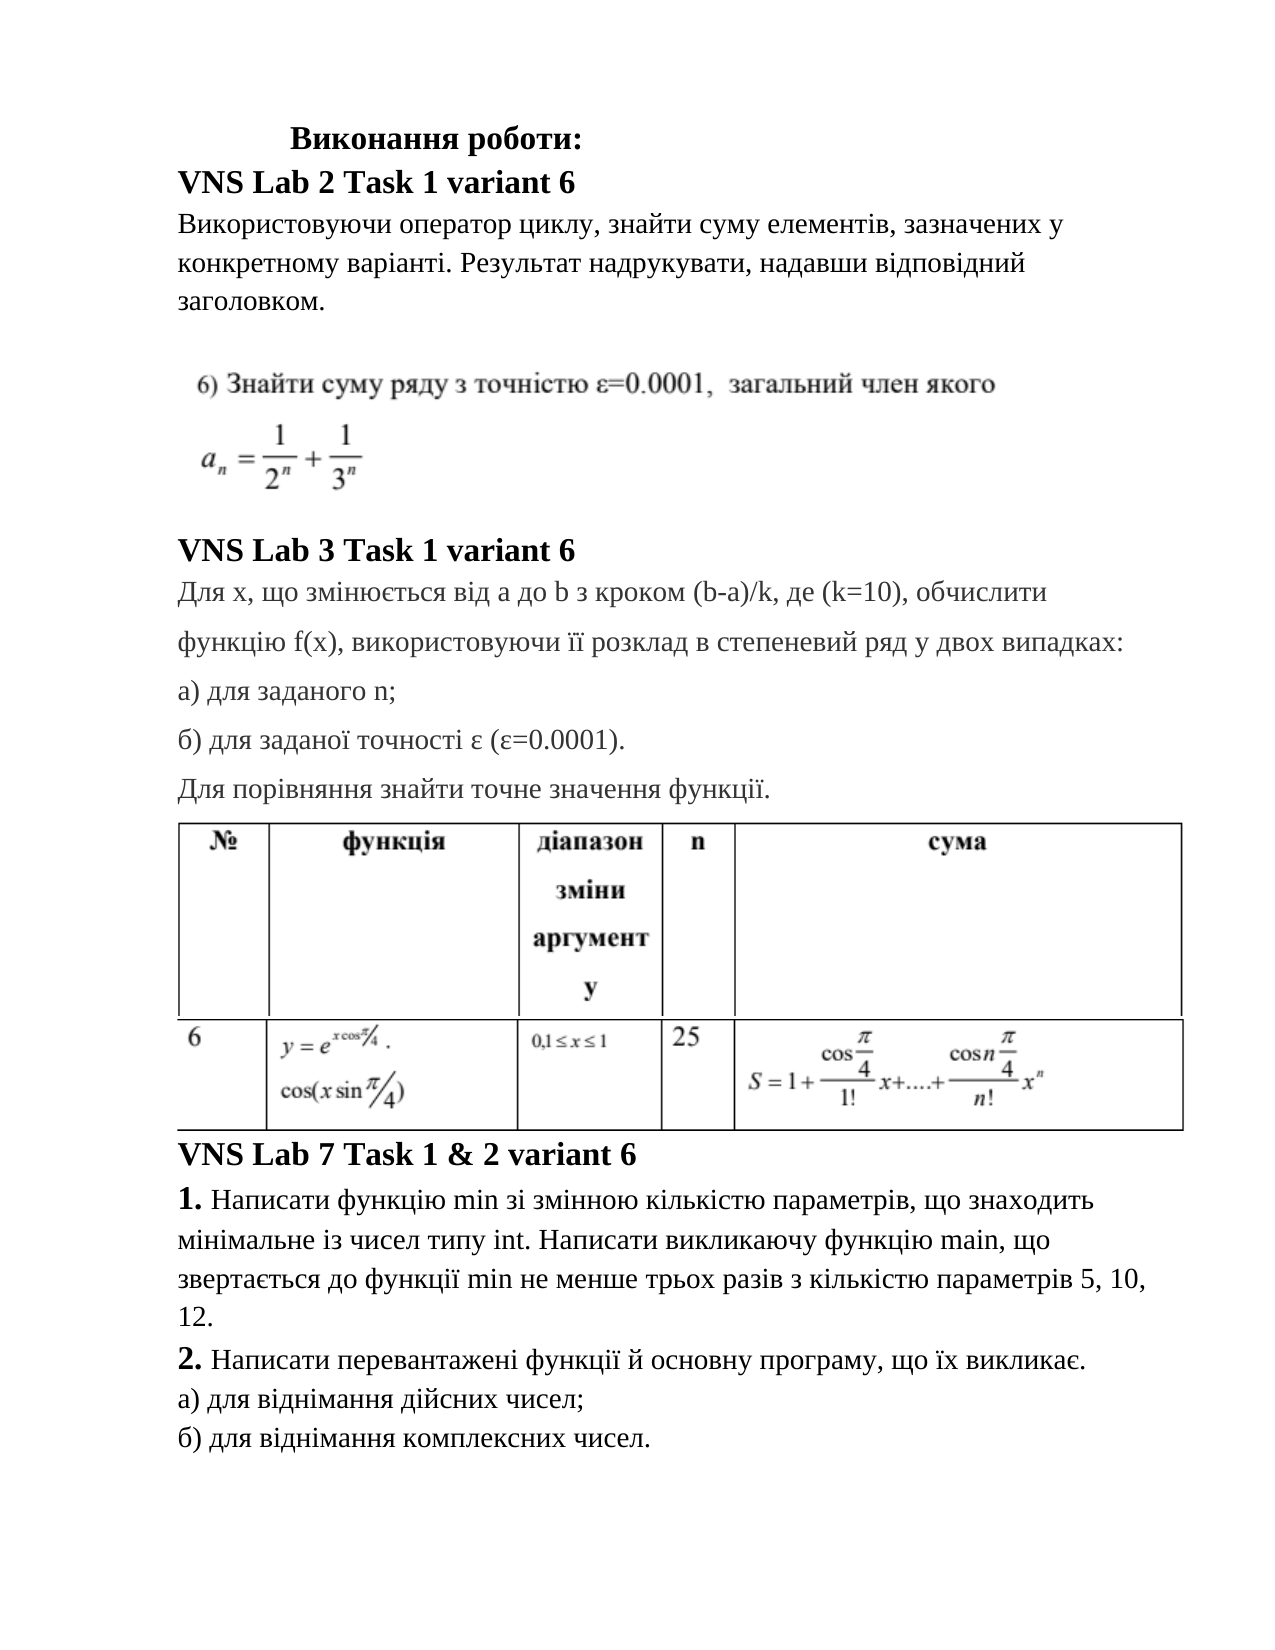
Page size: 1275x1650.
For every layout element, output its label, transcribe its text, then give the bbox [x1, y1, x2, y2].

picture [177, 820, 1187, 1016]
picture [177, 1019, 1187, 1131]
list Виконання роботи: [290, 118, 1186, 156]
picture [177, 360, 1035, 497]
text заголовком. [177, 283, 1186, 317]
text б) для заданої точності ε (ε=0.0001). [177, 722, 1186, 756]
text функцію f(x), використовуючи її розклад в степеневий ряд у двох випадках: [177, 624, 1186, 657]
text VNS Lab 7 Task 1 & 2 variant 6 [177, 1134, 1186, 1173]
text Для х, що змінюється від a до b з кроком (b-a)/k, де (k=10), обчислити [177, 574, 1186, 608]
text 12. [177, 1299, 1186, 1333]
text Використовуючи оператор циклу, знайти суму елементів, зазначених у [177, 206, 1186, 240]
text VNS Lab 2 Task 1 variant 6 [177, 162, 1186, 201]
text б) для віднімання комплексних чисел. [177, 1420, 1186, 1453]
text звертається до функції min не менше трьох разів з кількістю параметрів 5, 10, [177, 1261, 1186, 1294]
text а) для заданого n; [177, 673, 1186, 706]
text 2. Написати перевантажені функції й основну програму, що їх викликає. а) для віднімання дійсних чисел; [177, 1338, 1186, 1415]
text конкретному варіанті. Результат надрукувати, надавши відповідний [177, 245, 1186, 278]
text VNS Lab 3 Task 1 variant 6 [177, 530, 1186, 569]
text Для порівняння знайти точне значення функції. [177, 771, 1186, 805]
text мінімальне із чисел типу int. Написати викликаючу функцію main, що [177, 1222, 1186, 1256]
text 1. Написати функцію min зі змінною кількістю параметрів, що знаходить [177, 1178, 1186, 1217]
